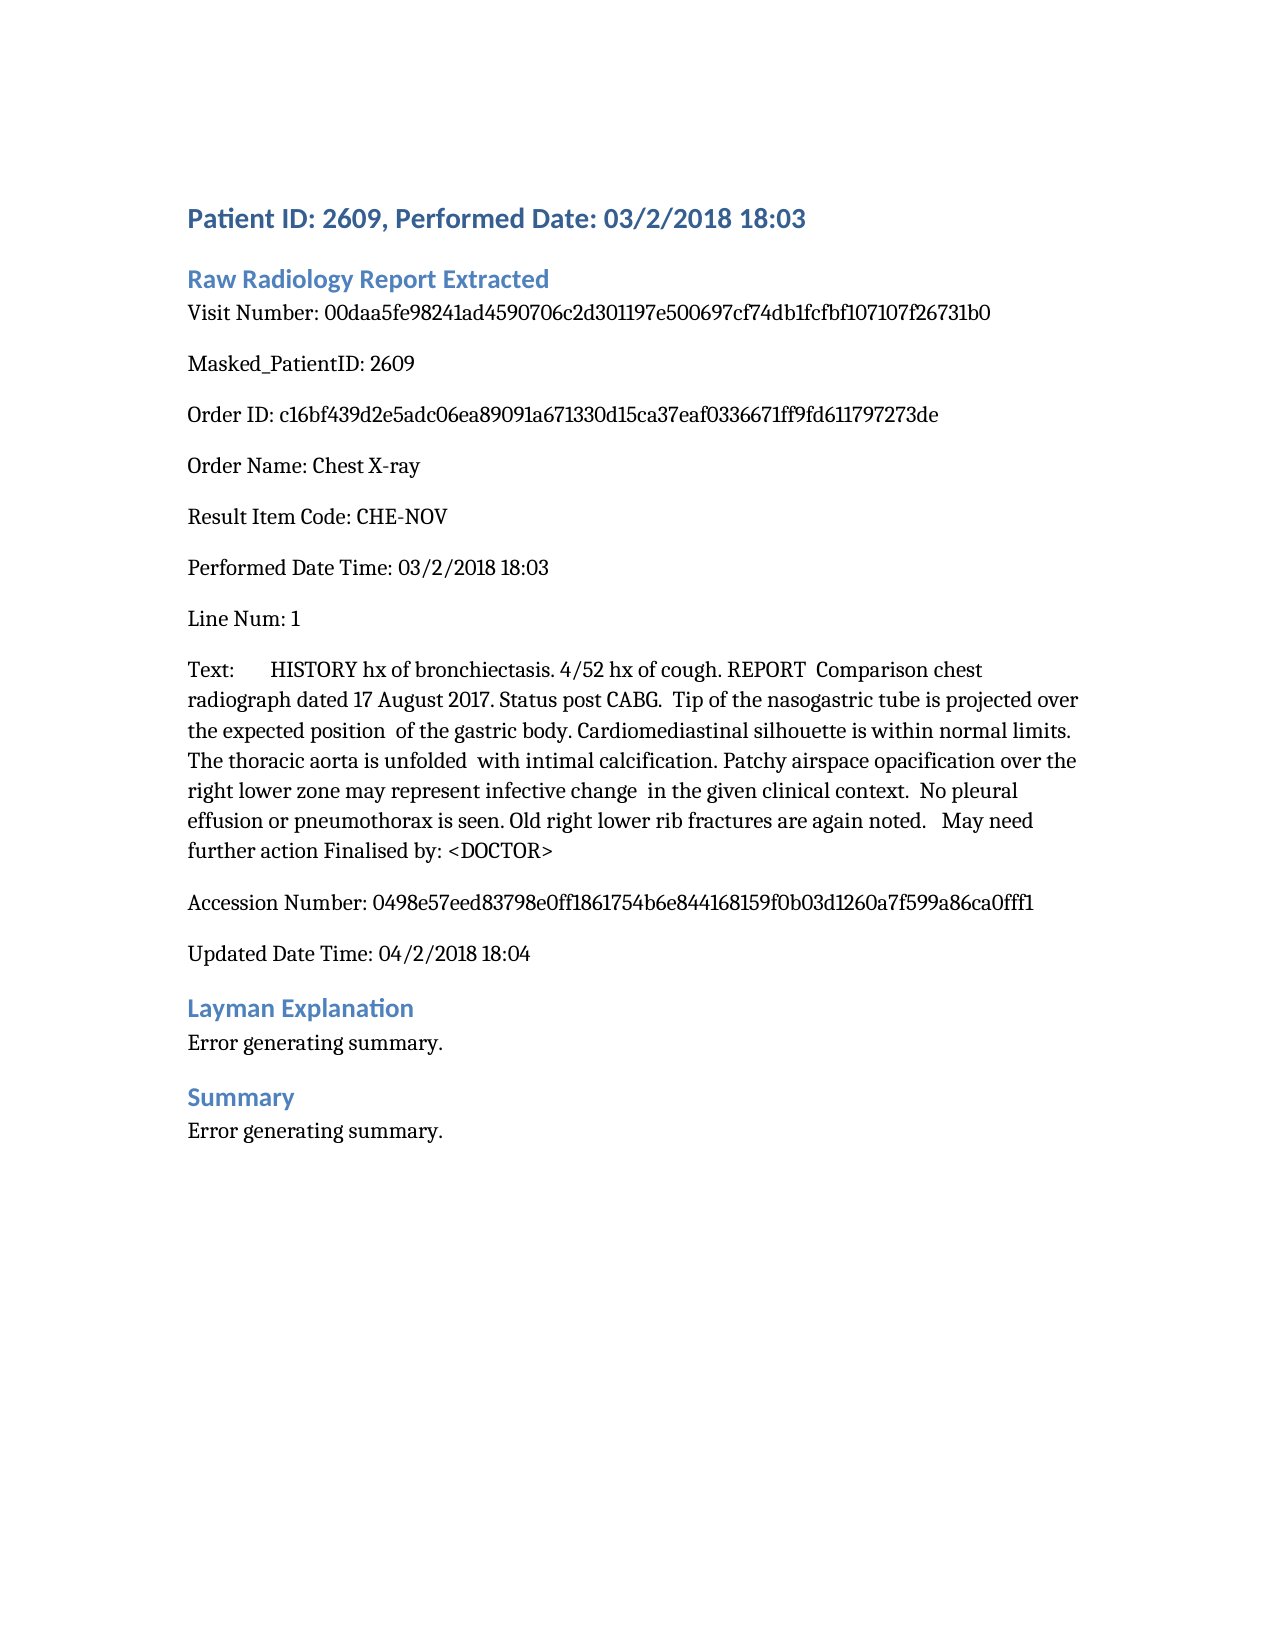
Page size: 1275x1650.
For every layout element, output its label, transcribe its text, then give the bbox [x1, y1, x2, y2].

subtitle Raw Radiology Report Extracted [187, 262, 1087, 295]
text Updated Date Time: 04/2/2018 18:04 [187, 940, 1087, 967]
text Performed Date Time: 03/2/2018 18:03 [187, 555, 1087, 581]
text Error generating summary. [187, 1118, 1087, 1144]
text Order Name: Chest X-ray [187, 453, 1087, 479]
text Visit Number: 00daa5fe98241ad4590706c2d301197e500697cf74db1fcfbf107107f26731b0 [187, 300, 1087, 326]
text Order ID: c16bf439d2e5adc06ea89091a671330d15ca37eaf0336671ff9fd611797273de [187, 402, 1087, 428]
text Line Num: 1 [187, 606, 1087, 632]
subtitle Layman Explanation [187, 991, 1087, 1024]
subtitle Summary [187, 1080, 1087, 1113]
text Masked_PatientID: 2609 [187, 351, 1087, 377]
text Text: HISTORY hx of bronchiectasis. 4/52 hx of cough. REPORT Comparison chest radiograph dated 17 August 2017. Status post CABG. Tip of the nasogastric tube is projected over the expected position of the gastric body. Cardiomediastinal silhouette is within normal limits. The thoracic aorta is unfolded with intimal calcification. Patchy airspace opacification over the right lower zone may represent infective change in the given clinical context. No pleural effusion or pneumothorax is seen. Old right lower rib fractures are again noted. May need further action Finalised by: <DOCTOR> [187, 657, 1087, 864]
text Error generating summary. [187, 1029, 1087, 1056]
subtitle Patient ID: 2609, Performed Date: 03/2/2018 18:03 [187, 200, 1087, 236]
text Accession Number: 0498e57eed83798e0ff1861754b6e844168159f0b03d1260a7f599a86ca0fff1 [187, 889, 1087, 916]
text Result Item Code: CHE-NOV [187, 504, 1087, 530]
